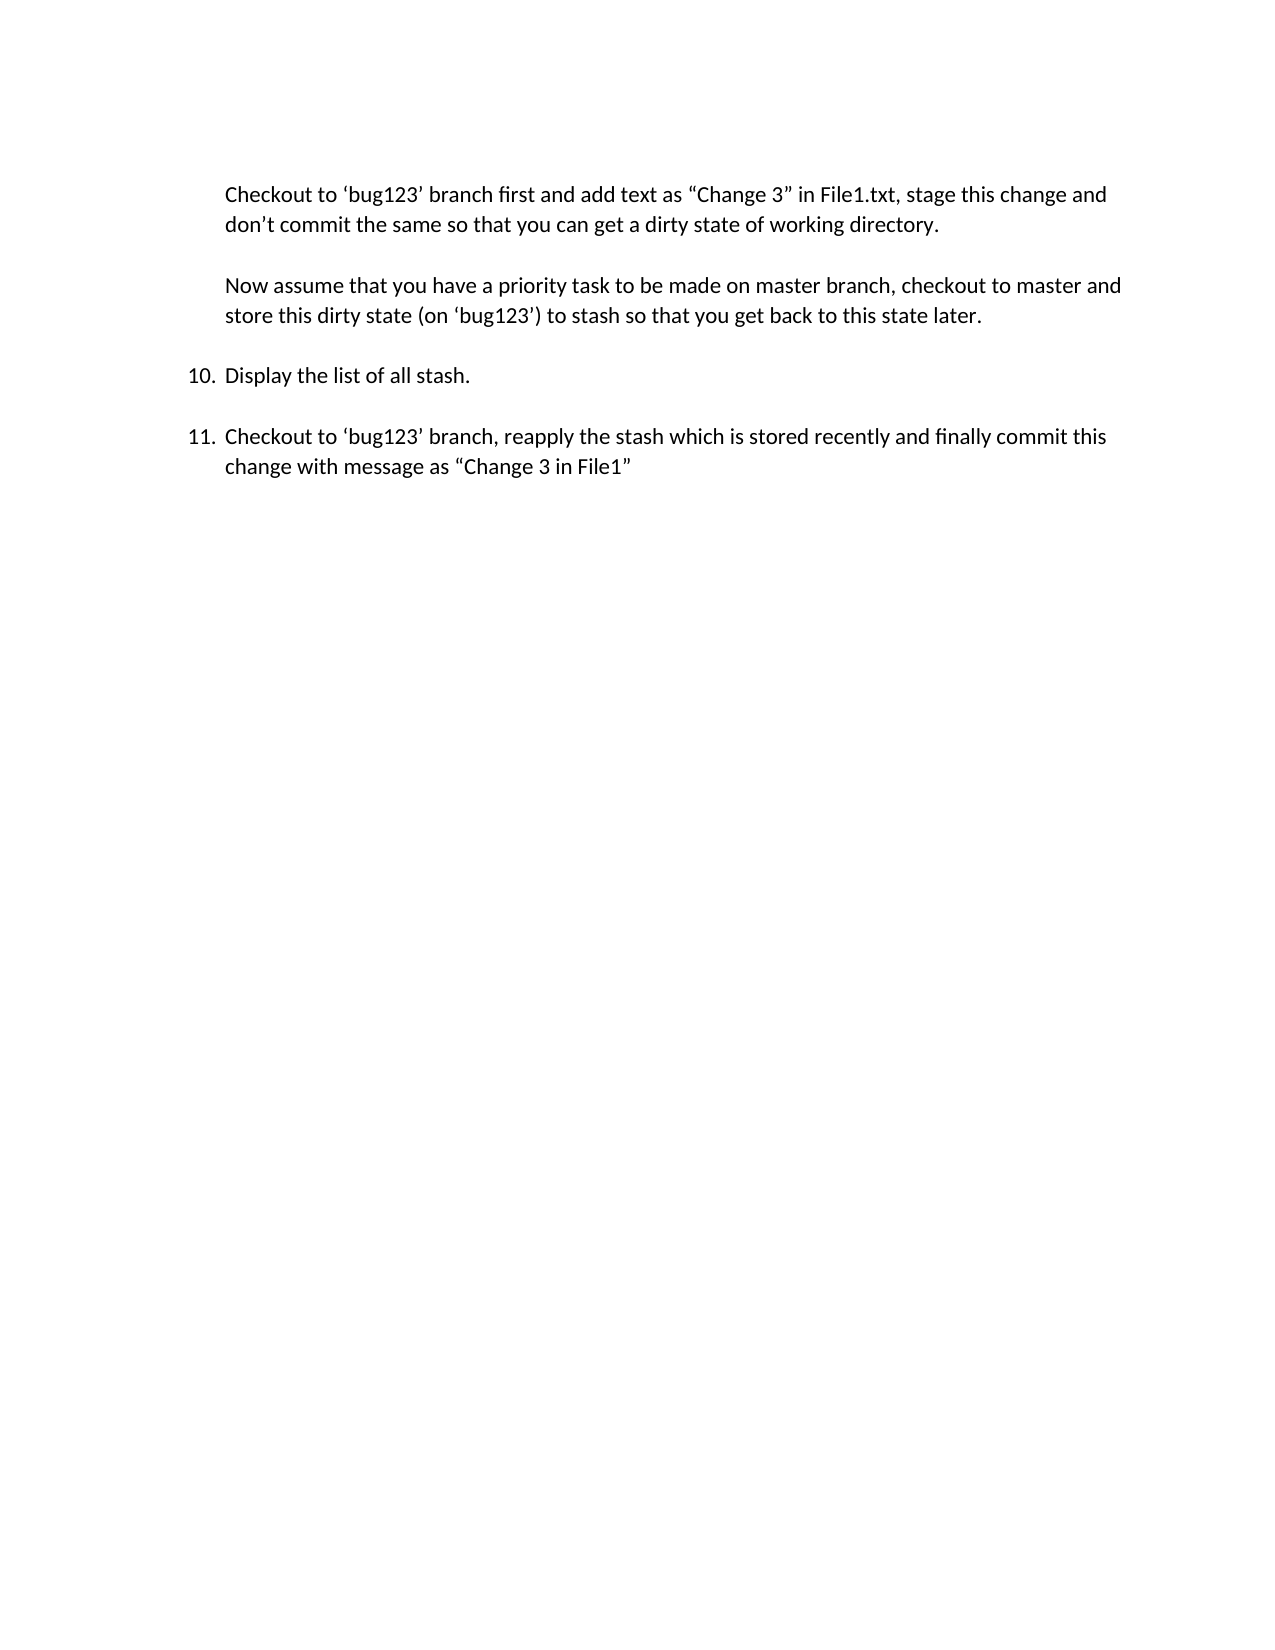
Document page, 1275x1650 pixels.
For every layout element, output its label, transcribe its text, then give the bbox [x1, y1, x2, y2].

list Now assume that you have a priority task to be made on master branch, checkout to master and store this dirty state (on ‘bug123’) to stash so that you get back to this state later. [225, 271, 1125, 329]
list Display the list of all stash. [187, 361, 1125, 389]
list Checkout to ‘bug123’ branch, reapply the stash which is stored recently and finally commit this change with message as “Change 3 in File1” [187, 422, 1125, 480]
list Checkout to ‘bug123’ branch first and add text as “Change 3” in File1.txt, stage this change and don’t commit the same so that you can get a dirty state of working directory. [225, 180, 1125, 238]
